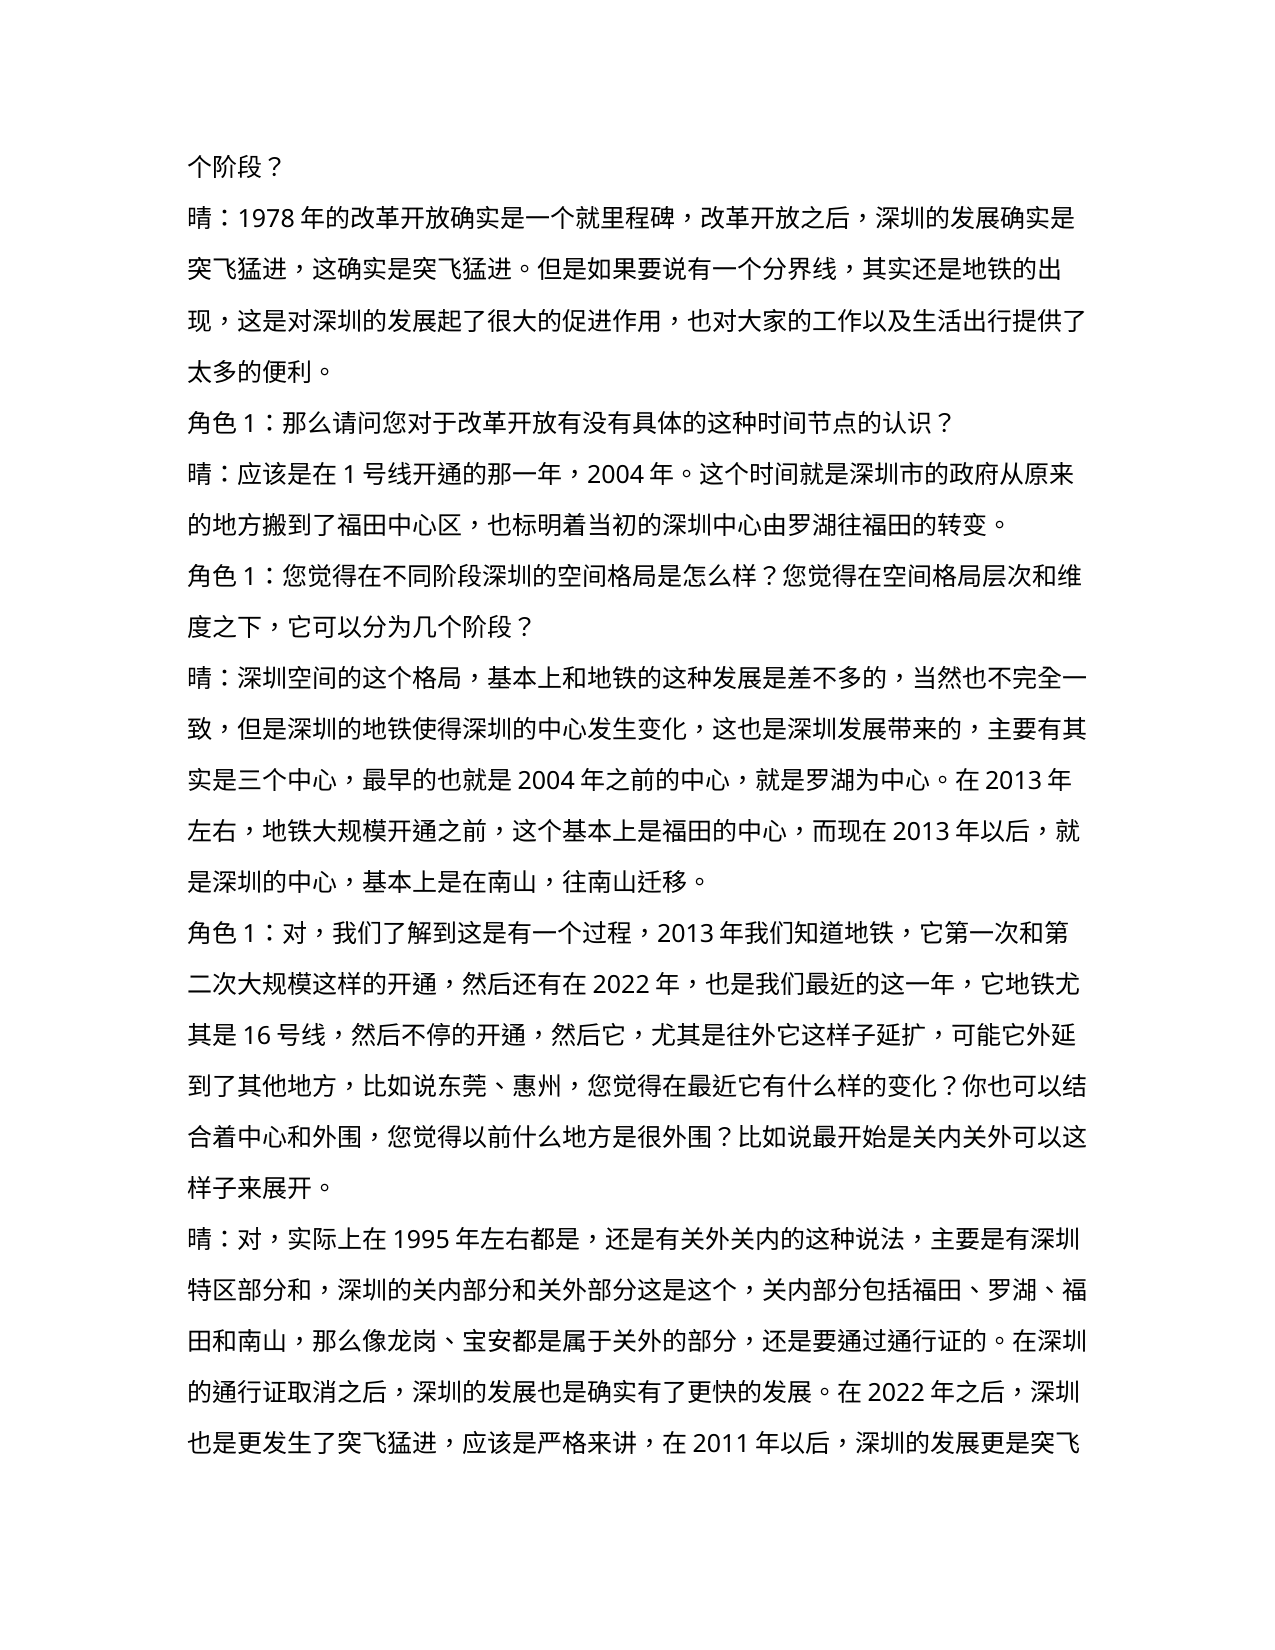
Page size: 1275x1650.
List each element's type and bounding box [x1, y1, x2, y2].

text [187, 150, 1087, 1460]
